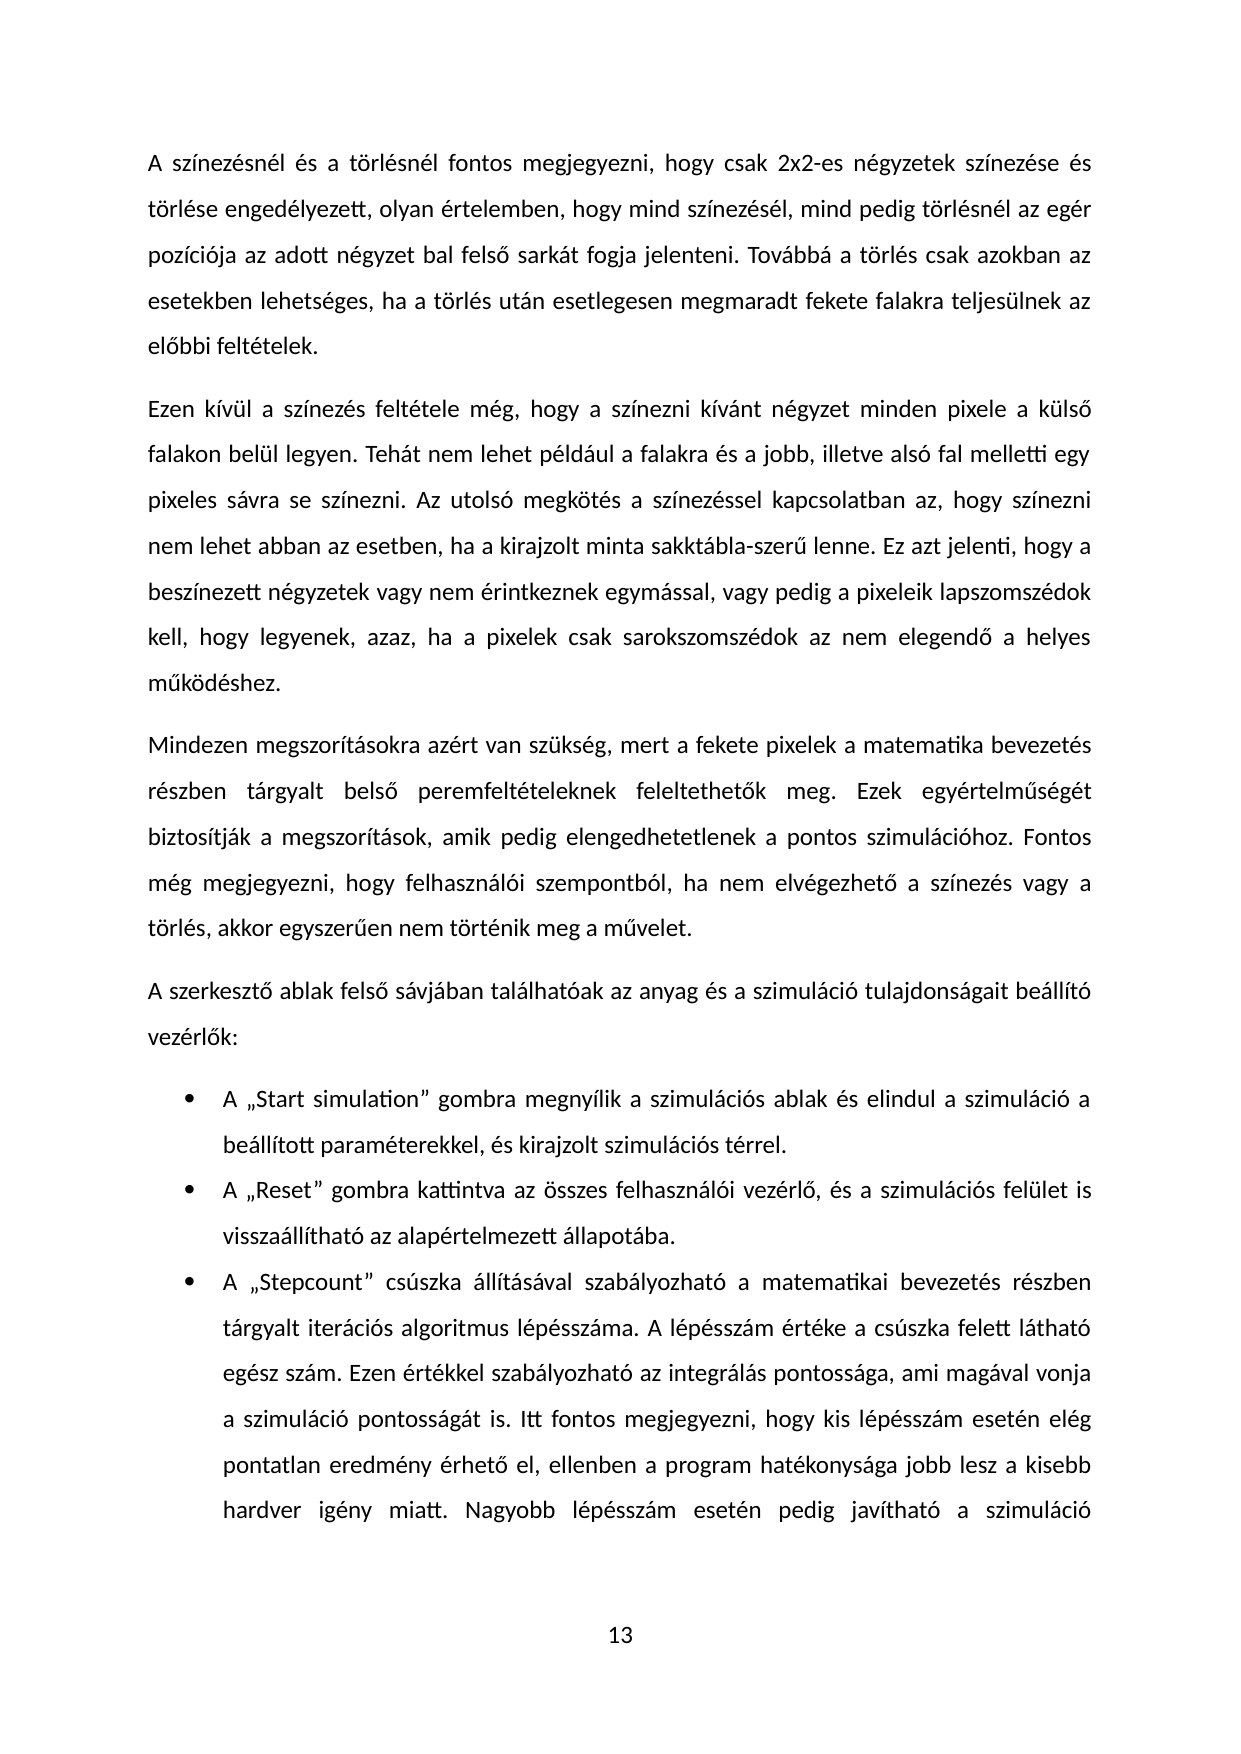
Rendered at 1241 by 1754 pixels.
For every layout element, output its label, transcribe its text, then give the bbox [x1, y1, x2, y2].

text Mindezen megszorításokra azért van szükség, mert a fekete pixelek a matematika bevezetés részben tárgyalt belső peremfeltételeknek feleltethetők meg. Ezek egyértelműségét biztosítják a megszorítások, amik pedig elengedhetetlenek a pontos szimulációhoz. Fontos még megjegyezni, hogy felhasználói szempontból, ha nem elvégezhető a színezés vagy a törlés, akkor egyszerűen nem történik meg a művelet. [148, 730, 1093, 943]
list A „Reset” gombra kattintva az összes felhasználói vezérlő, és a szimulációs felület is visszaállítható az alapértelmezett állapotába. [185, 1174, 1093, 1251]
text A szerkesztő ablak felső sávjában találhatóak az anyag és a szimuláció tulajdonságait beállító vezérlők: [148, 975, 1093, 1051]
list A „Start simulation” gombra megnyílik a szimulációs ablak és elindul a szimuláció a beállított paraméterekkel, és kirajzolt szimulációs térrel. [185, 1083, 1093, 1159]
text Ezen kívül a színezés feltétele még, hogy a színezni kívánt négyzet minden pixele a külső falakon belül legyen. Tehát nem lehet például a falakra és a jobb, illetve alsó fal melletti egy pixeles sávra se színezni. Az utolsó megkötés a színezéssel kapcsolatban az, hogy színezni nem lehet abban az esetben, ha a kirajzolt minta sakktábla-szerű lenne. Ez azt jelenti, hogy a beszínezett négyzetek vagy nem érintkeznek egymással, vagy pedig a pixeleik lapszomszédok kell, hogy legyenek, azaz, ha a pixelek csak sarokszomszédok az nem elegendő a helyes működéshez. [148, 393, 1093, 698]
text A színezésnél és a törlésnél fontos megjegyezni, hogy csak 2x2-es négyzetek színezése és törlése engedélyezett, olyan értelemben, hogy mind színezésél, mind pedig törlésnél az egér pozíciója az adott négyzet bal felső sarkát fogja jelenteni. Továbbá a törlés csak azokban az esetekben lehetséges, ha a törlés után esetlegesen megmaradt fekete falakra teljesülnek az előbbi feltételek. [148, 148, 1093, 361]
